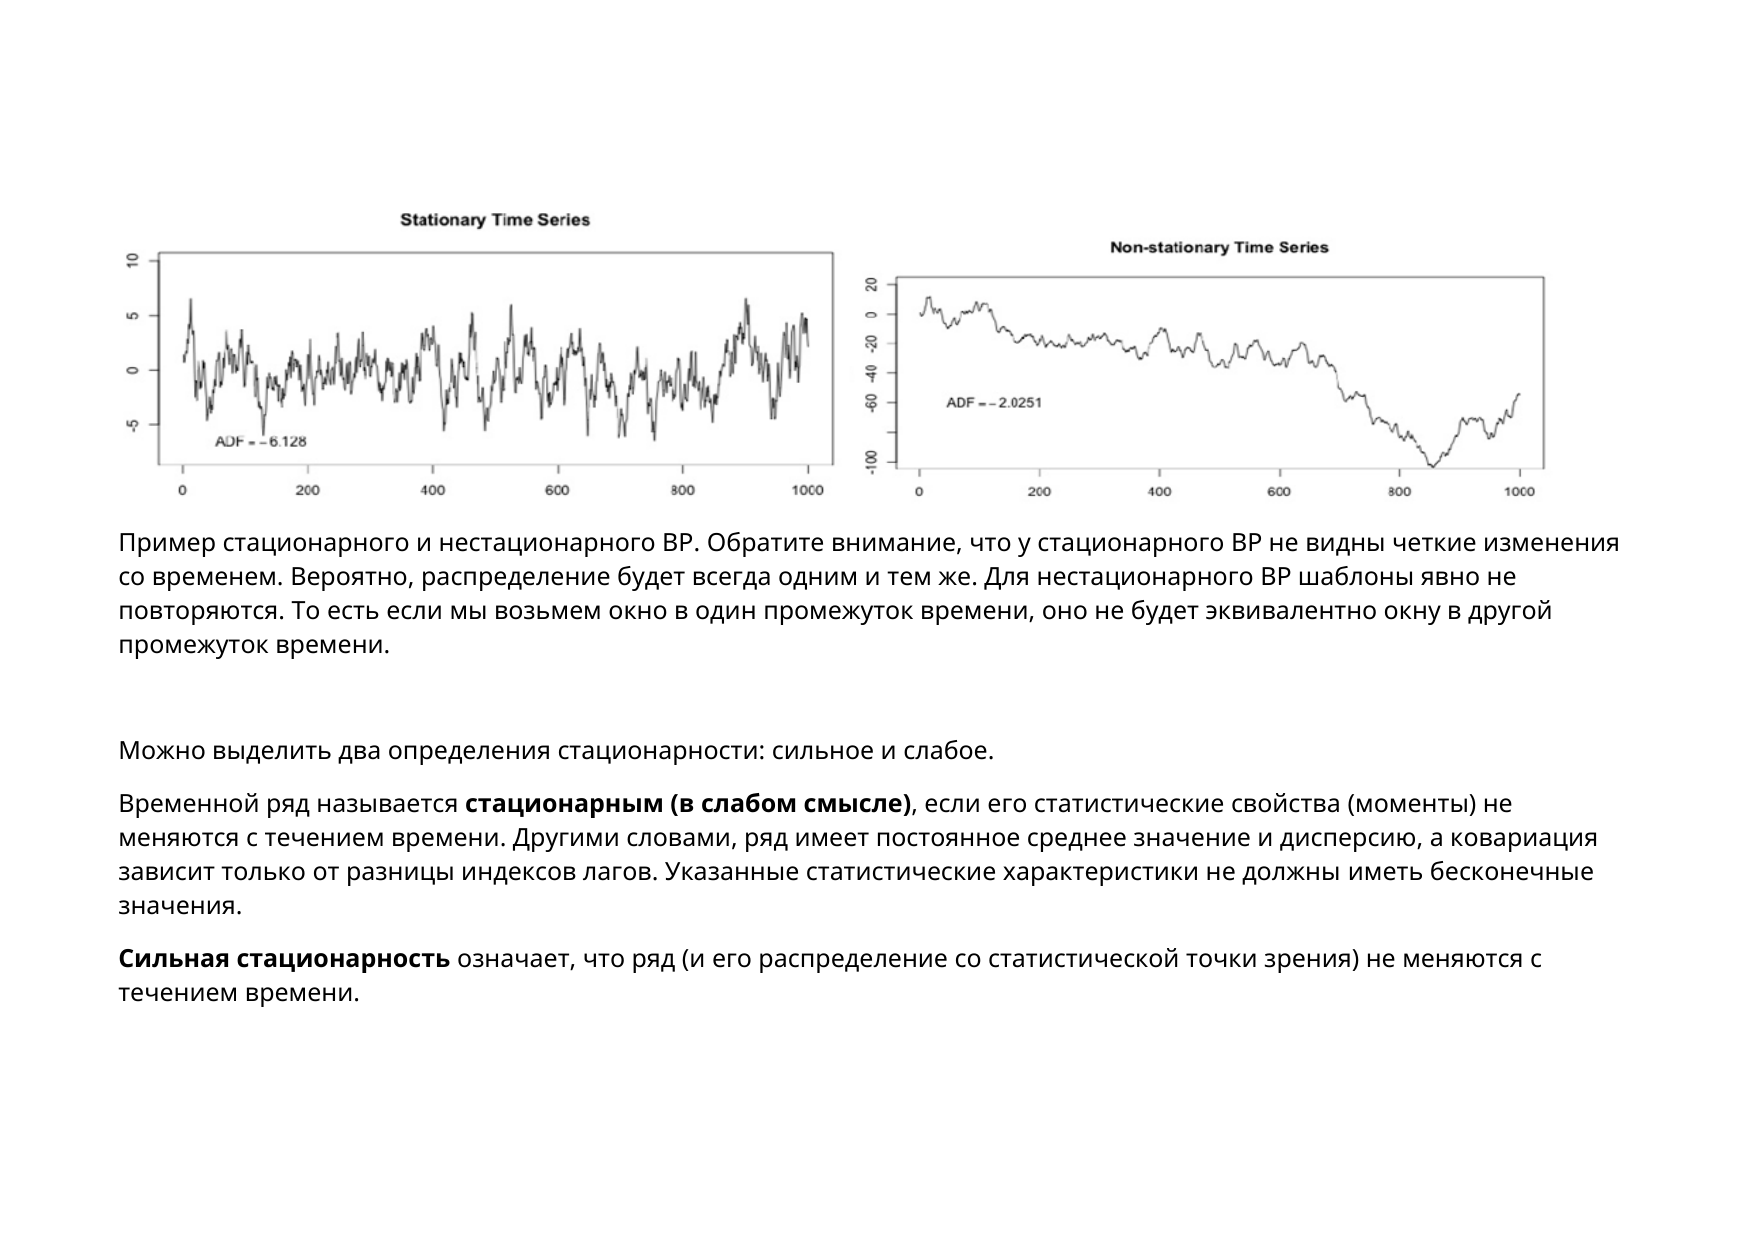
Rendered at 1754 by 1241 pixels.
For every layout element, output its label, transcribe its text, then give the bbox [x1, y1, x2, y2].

text Временной ряд называется стационарным (в слабом смысле), если его статистические свойства (моменты) не меняются с течением времени. Другими словами, ряд имеет постоянное среднее значение и дисперсию, а ковариация зависит только от разницы индексов лагов. Указанные статистические характеристики не должны иметь бесконечные значения. [118, 786, 1636, 922]
text Можно выделить два определения стационарности: сильное и слабое. [118, 733, 1636, 767]
text Сильная стационарность означает, что ряд (и его распределение со статистической точки зрения) не меняются с течением времени. [118, 941, 1636, 1009]
text Пример стационарного и нестационарного ВР. Обратите внимание, что у стационарного ВР не видны четкие изменения со временем. Вероятно, распределение будет всегда одним и тем же. Для нестационарного ВР шаблоны явно не повторяются. То есть если мы возьмем окно в один промежуток времени, оно не будет эквивалентно окну в другой промежуток времени. [118, 525, 1636, 661]
picture [118, 199, 1562, 507]
